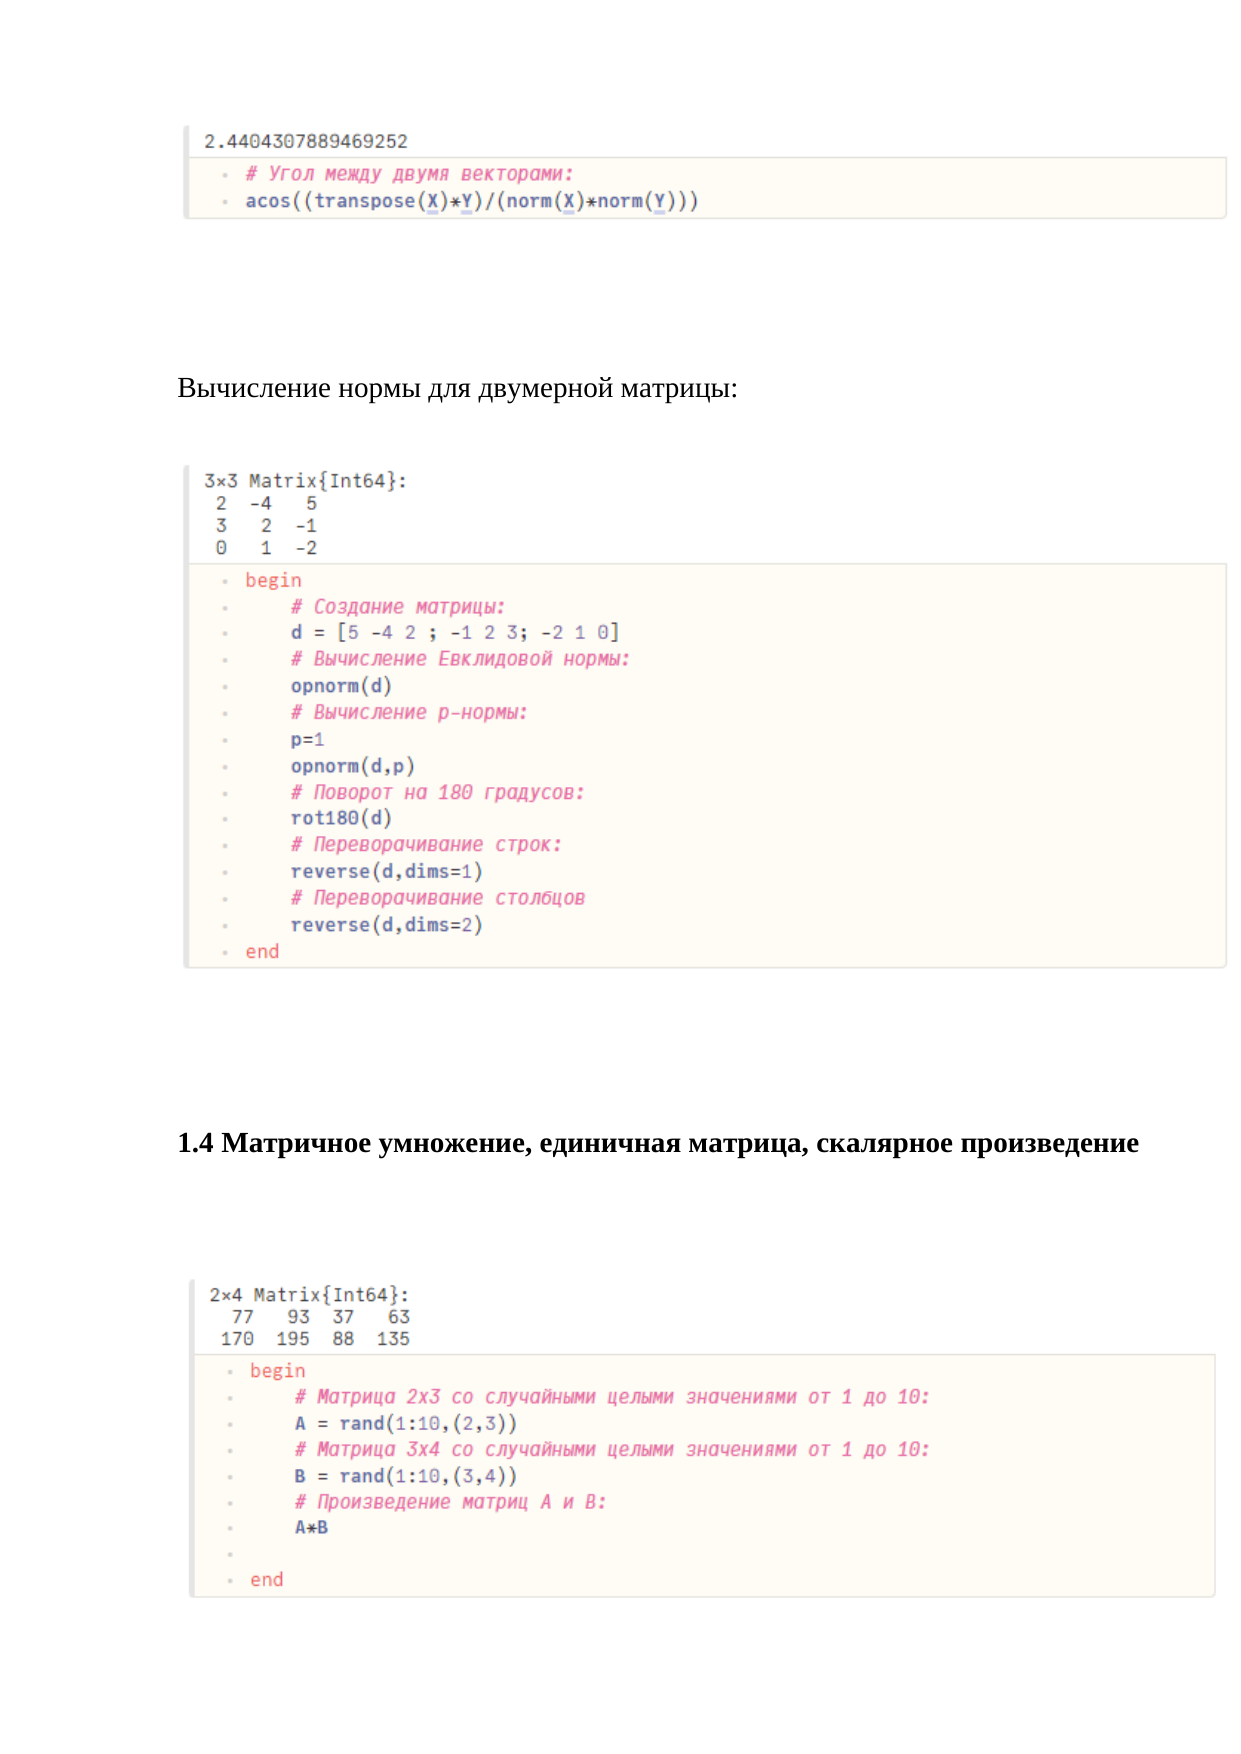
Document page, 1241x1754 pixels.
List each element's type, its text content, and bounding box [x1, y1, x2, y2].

list Матричное умножение, единичная матрица, скалярное произведение [177, 1125, 1238, 1158]
picture [177, 108, 1241, 249]
text Вычисление нормы для двумерной матрицы: [177, 370, 1152, 404]
picture [177, 1265, 1241, 1633]
picture [177, 449, 1241, 985]
